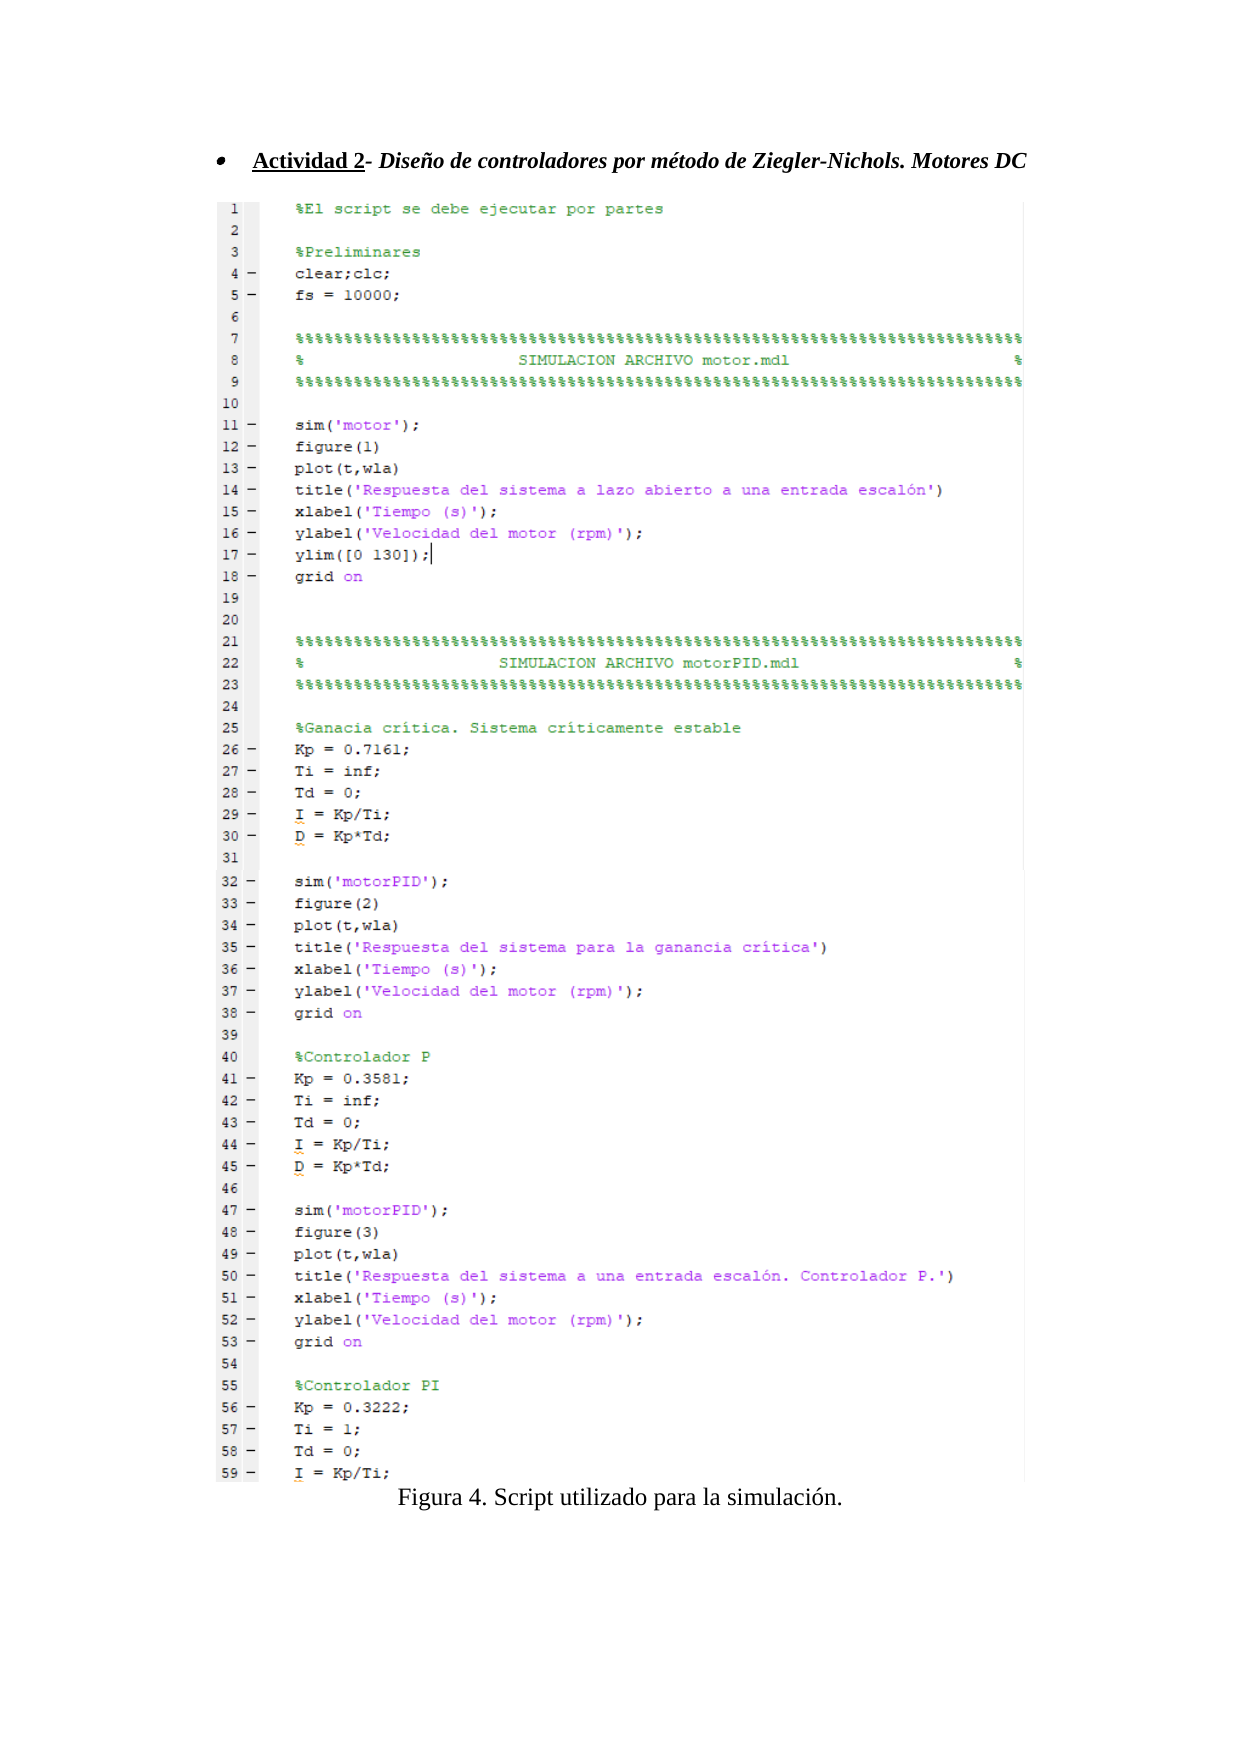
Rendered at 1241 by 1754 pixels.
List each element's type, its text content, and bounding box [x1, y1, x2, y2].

list Actividad 2- Diseño de controladores por método de Ziegler-Nichols. Motores DC [215, 148, 1063, 174]
picture [215, 202, 1025, 1482]
text Figura 4. Script utilizado para la simulación. [177, 1482, 1063, 1511]
